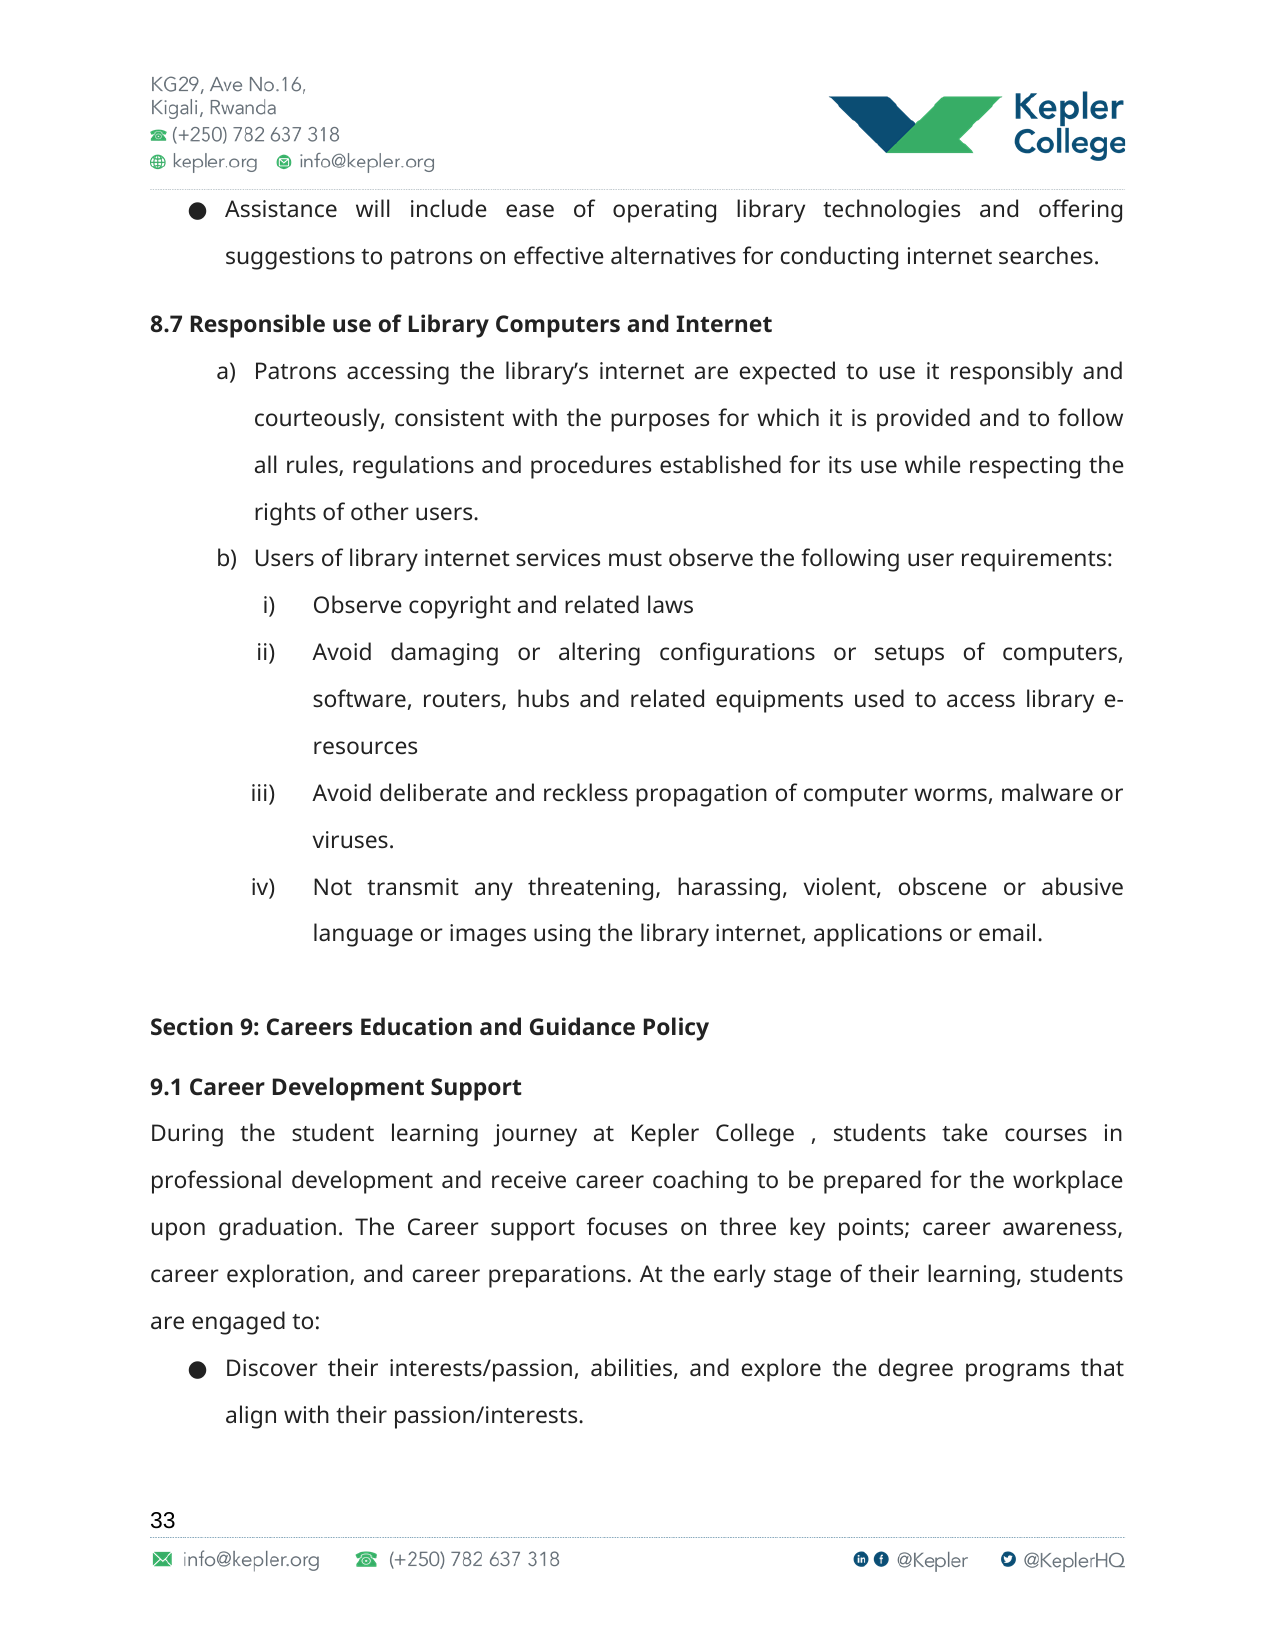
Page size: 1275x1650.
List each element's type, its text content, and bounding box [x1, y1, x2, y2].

list Discover their interests/passion, abilities, and explore the degree programs that align with their passion/interests. [187, 1352, 1125, 1430]
list Avoid damaging or altering configurations or setups of computers, software, routers, hubs and related equipments used to access library e-resources [275, 636, 1125, 761]
list Users of library internet services must observe the following user requirements: [216, 542, 1125, 574]
list Observe copyright and related laws [275, 589, 1125, 621]
subtitle 9.1 Career Development Support [150, 1071, 1125, 1102]
list Patrons accessing the library’s internet are expected to use it responsibly and courteously, consistent with the purposes for which it is provided and to follow all rules, regulations and procedures established for its use while respecting the rights of other users. [216, 355, 1125, 527]
picture [150, 1537, 1125, 1572]
subtitle 8.7 Responsible use of Library Computers and Internet [150, 308, 1125, 339]
list Assistance will include ease of operating library technologies and offering suggestions to patrons on effective alternatives for conducting internet searches. [187, 193, 1125, 272]
subtitle Section 9: Careers Education and Guidance Policy [150, 1011, 1125, 1042]
picture [150, 75, 1125, 190]
text During the student learning journey at Kepler College , students take courses in professional development and receive career coaching to be prepared for the workplace upon graduation. The Career support focuses on three key points; career awareness, career exploration, and career preparations. At the early stage of their learning, students are engaged to: [150, 1117, 1125, 1336]
list Avoid deliberate and reckless propagation of computer worms, malware or viruses. [275, 777, 1125, 855]
list Not transmit any threatening, harassing, violent, obscene or abusive language or images using the library internet, applications or email. [275, 871, 1125, 949]
